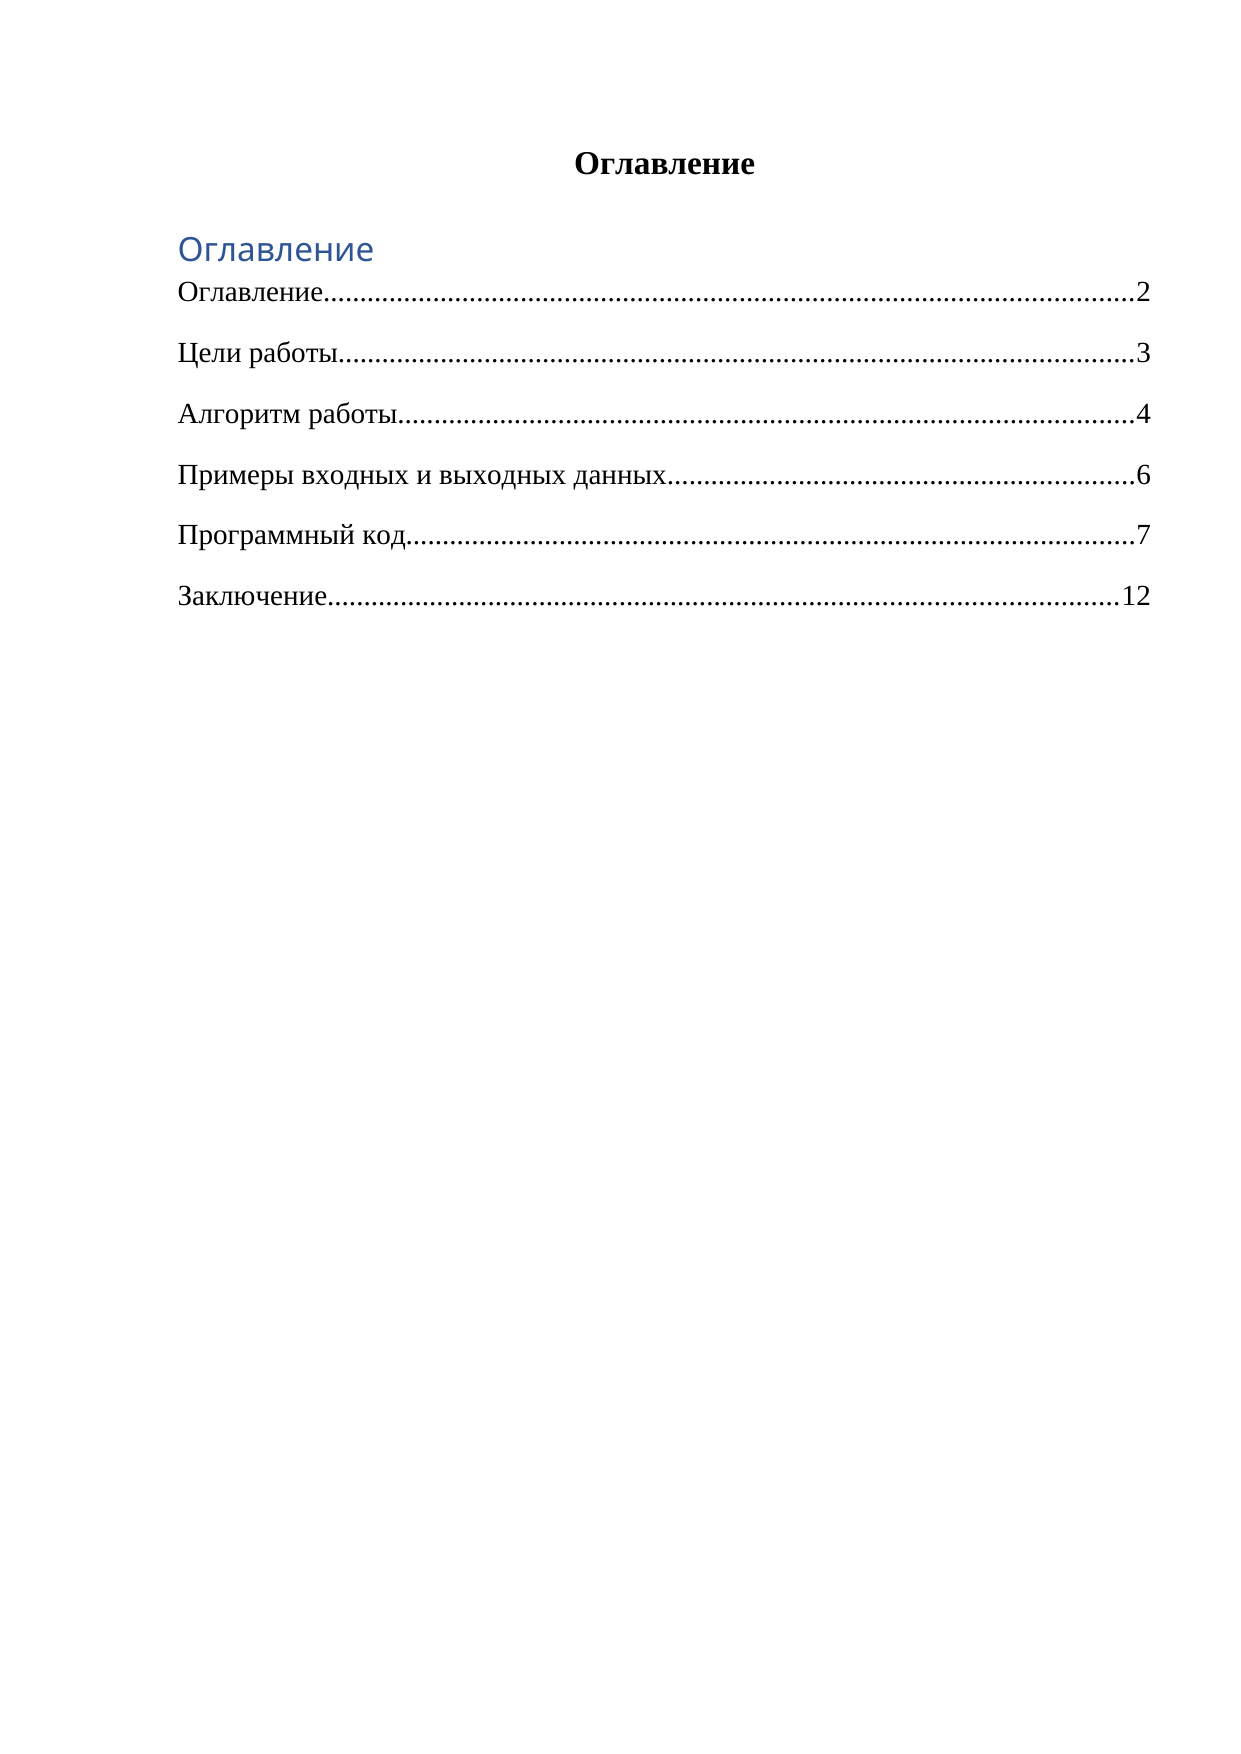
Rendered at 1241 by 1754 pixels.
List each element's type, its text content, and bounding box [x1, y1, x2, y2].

subtitle Оглавление [177, 143, 1152, 181]
